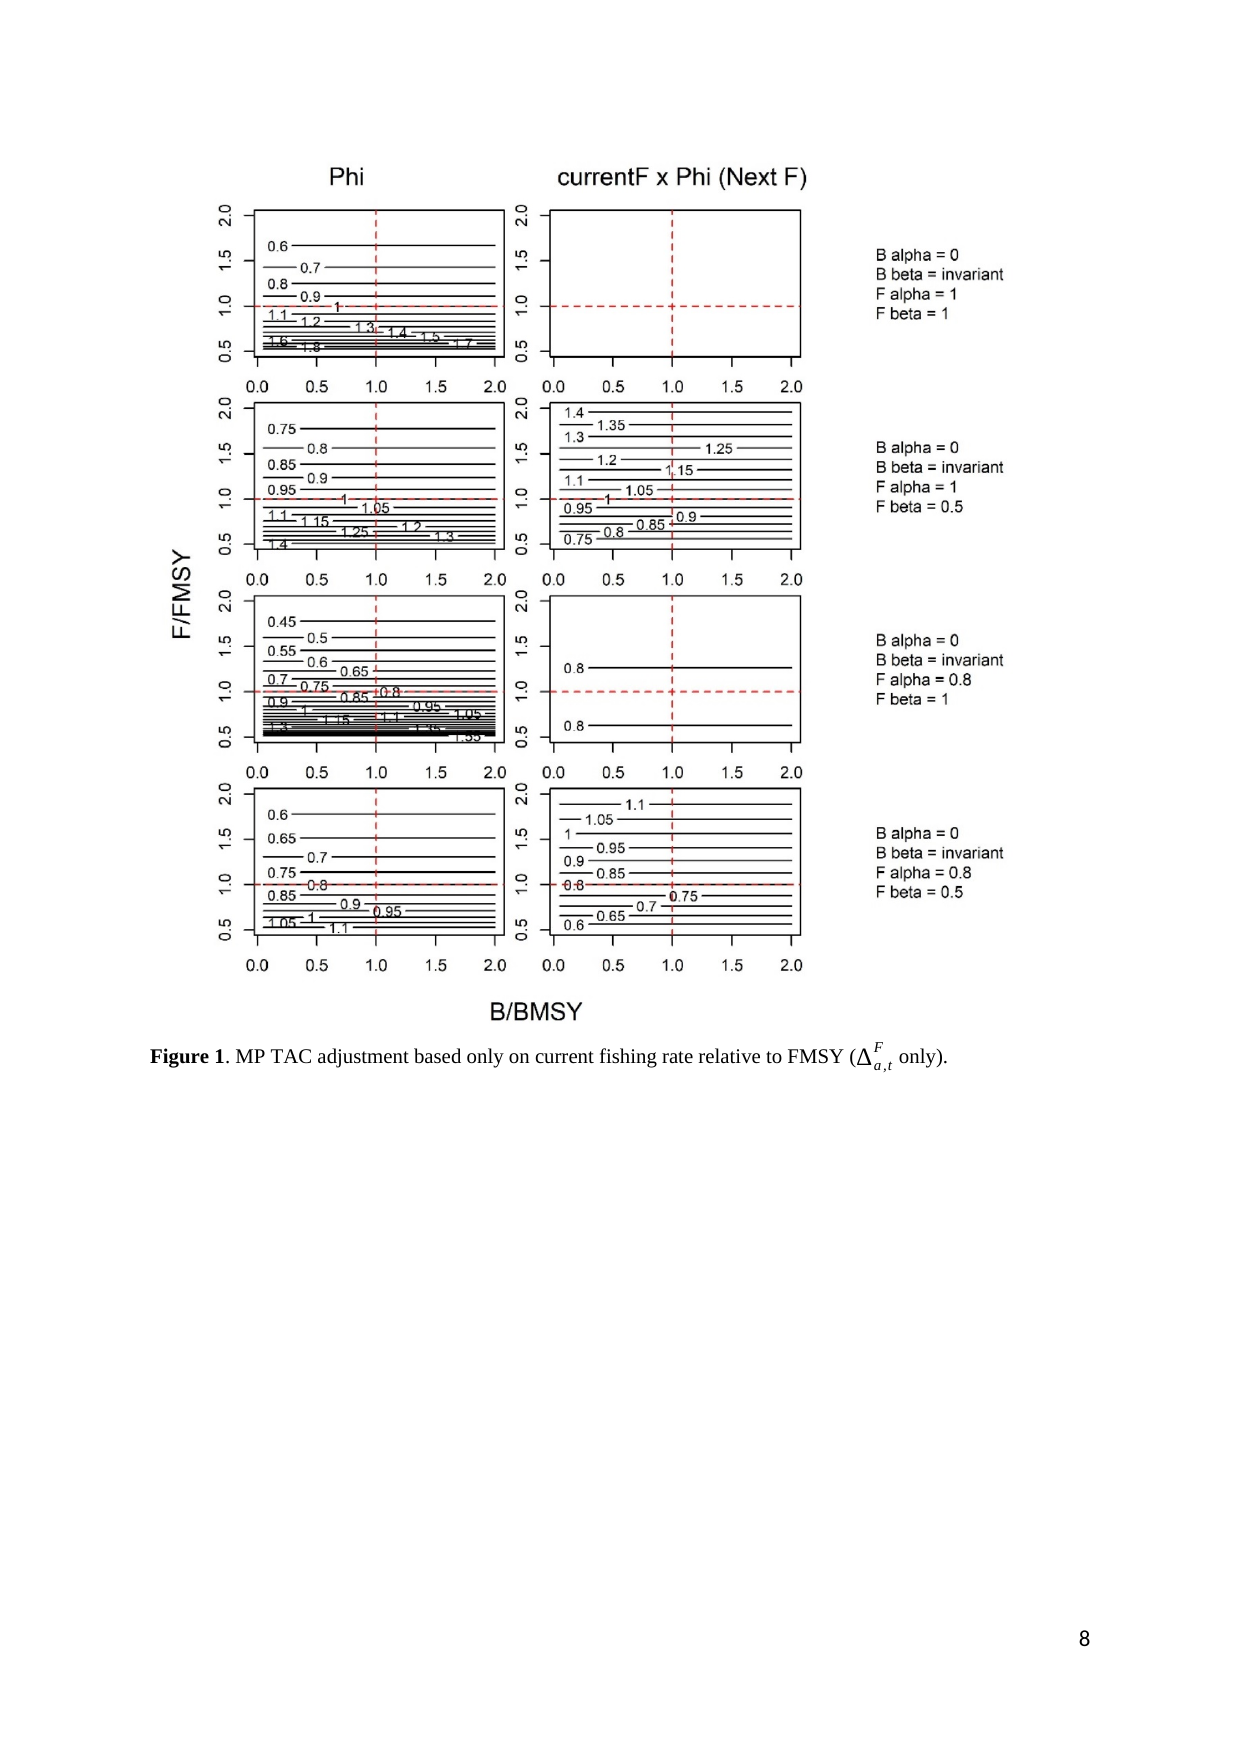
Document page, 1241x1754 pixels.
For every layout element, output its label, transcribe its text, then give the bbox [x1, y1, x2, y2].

text Figure 1. MP TAC adjustment based only on current fishing rate relative to FMSY ( only). [150, 1039, 1090, 1074]
picture [150, 150, 1039, 1039]
